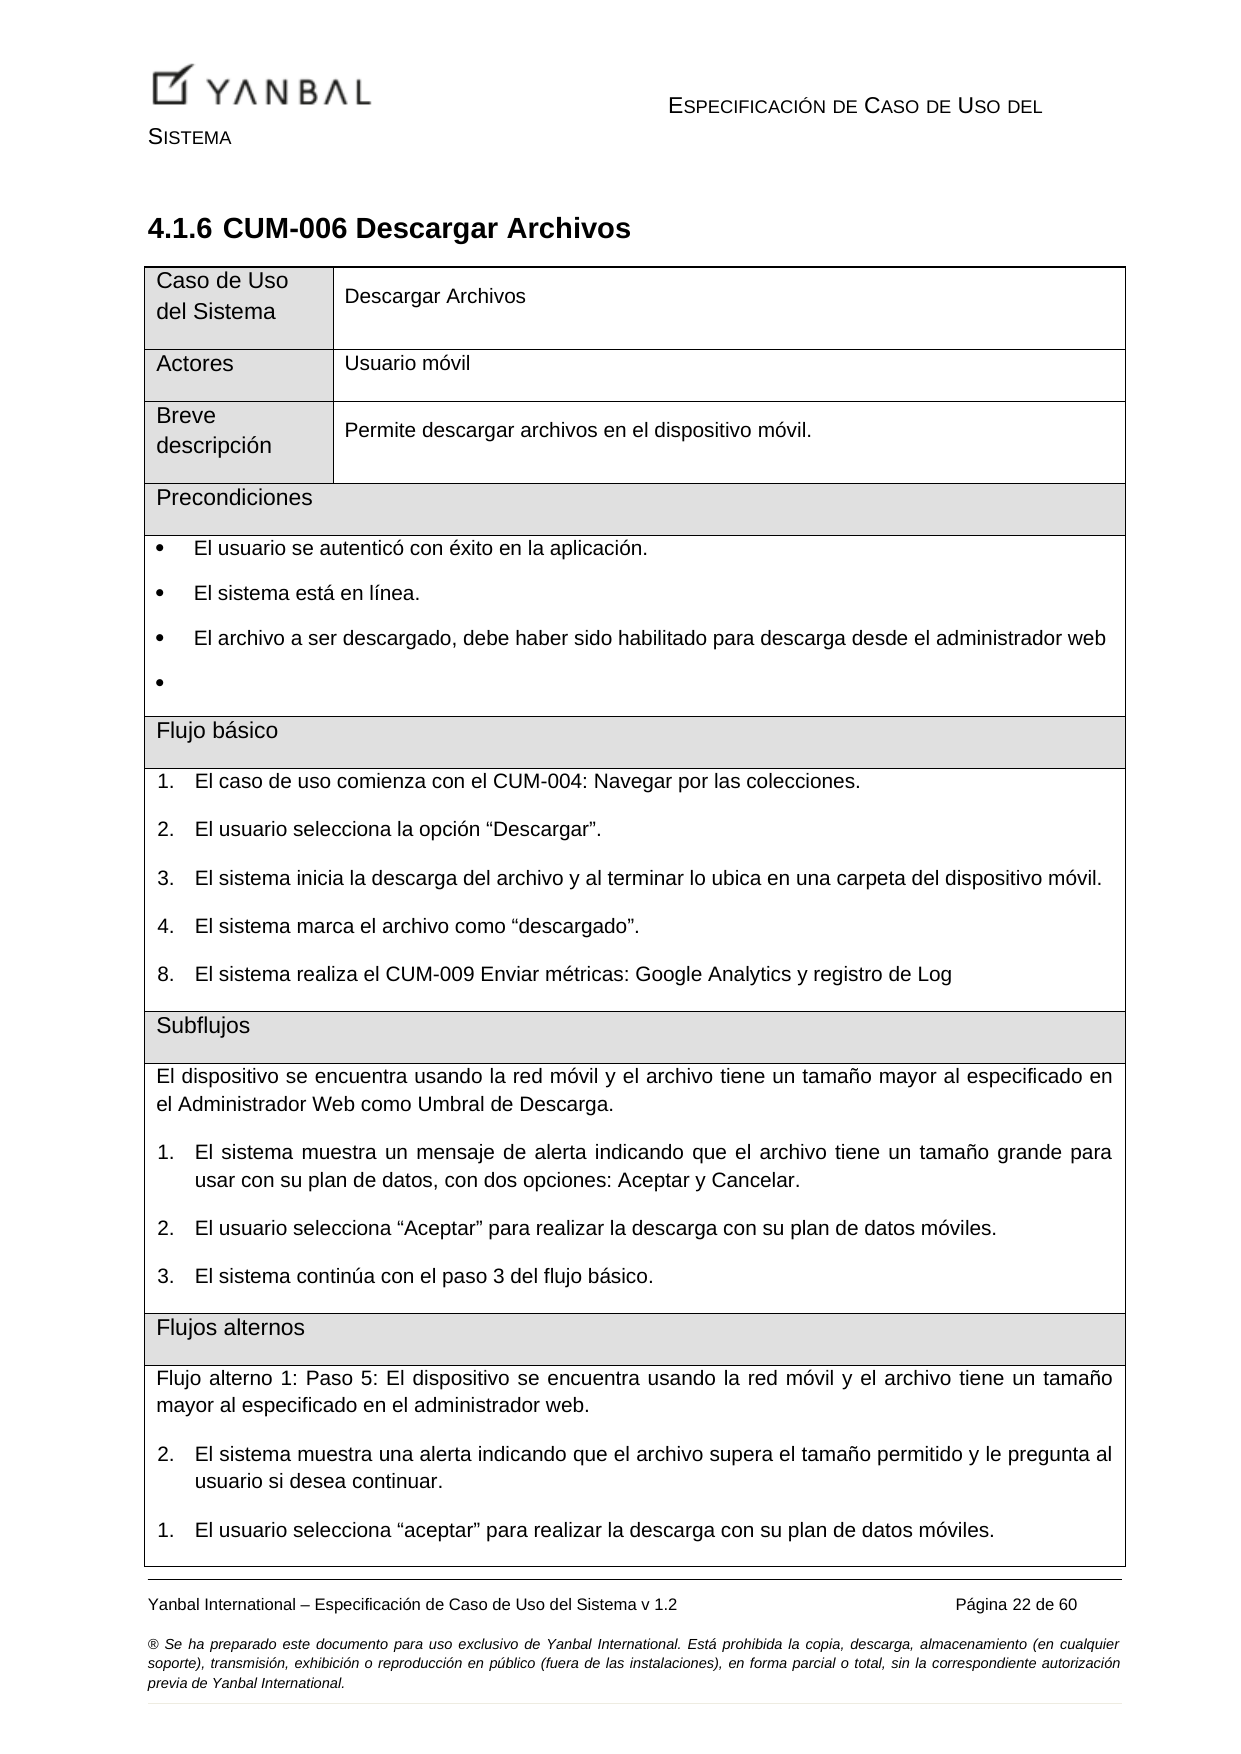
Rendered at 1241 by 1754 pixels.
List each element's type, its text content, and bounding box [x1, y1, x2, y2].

table_cell Usuario móvil [334, 350, 1125, 401]
table_cell Flujo básico [145, 717, 1125, 768]
table_cell Flujos alternos [145, 1314, 1125, 1365]
table_cell Actores [145, 350, 333, 401]
table_cell El dispositivo se encuentra usando la red móvil y el archivo tiene un tamaño mayor al especificado en el Administrador Web como Umbral de Descarga. El sistema muestra un mensaje de alerta indicando que el archivo tiene un tamaño grande para usar con su plan de datos, con dos opciones: Aceptar y Cancelar. El usuario selecciona “Aceptar” para realizar la descarga con su plan de datos móviles. El sistema continúa con el paso 3 del flujo básico. [145, 1064, 1125, 1313]
list CUM-006 Descargar Archivos [148, 211, 1122, 245]
table_header Caso de Uso del Sistema [145, 268, 333, 349]
table_cell Precondiciones [145, 484, 1125, 535]
table_cell El caso de uso comienza con el CUM-004: Navegar por las colecciones. El usuario selecciona la opción “Descargar”. El sistema inicia la descarga del archivo y al terminar lo ubica en una carpeta del dispositivo móvil. El sistema marca el archivo como “descargado”. El sistema realiza el CUM-009 Enviar métricas: Google Analytics y registro de Log [145, 769, 1125, 1011]
table_cell El usuario se autenticó con éxito en la aplicación. El sistema está en línea. El archivo a ser descargado, debe haber sido habilitado para descarga desde el administrador web [145, 536, 1125, 716]
picture [147, 58, 376, 114]
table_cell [145, 1366, 1125, 1566]
table_header Descargar Archivos [334, 268, 1125, 349]
table_cell Breve descripción [145, 402, 333, 483]
table_cell Subflujos [145, 1012, 1125, 1063]
table_cell Permite descargar archivos en el dispositivo móvil. [334, 402, 1125, 483]
